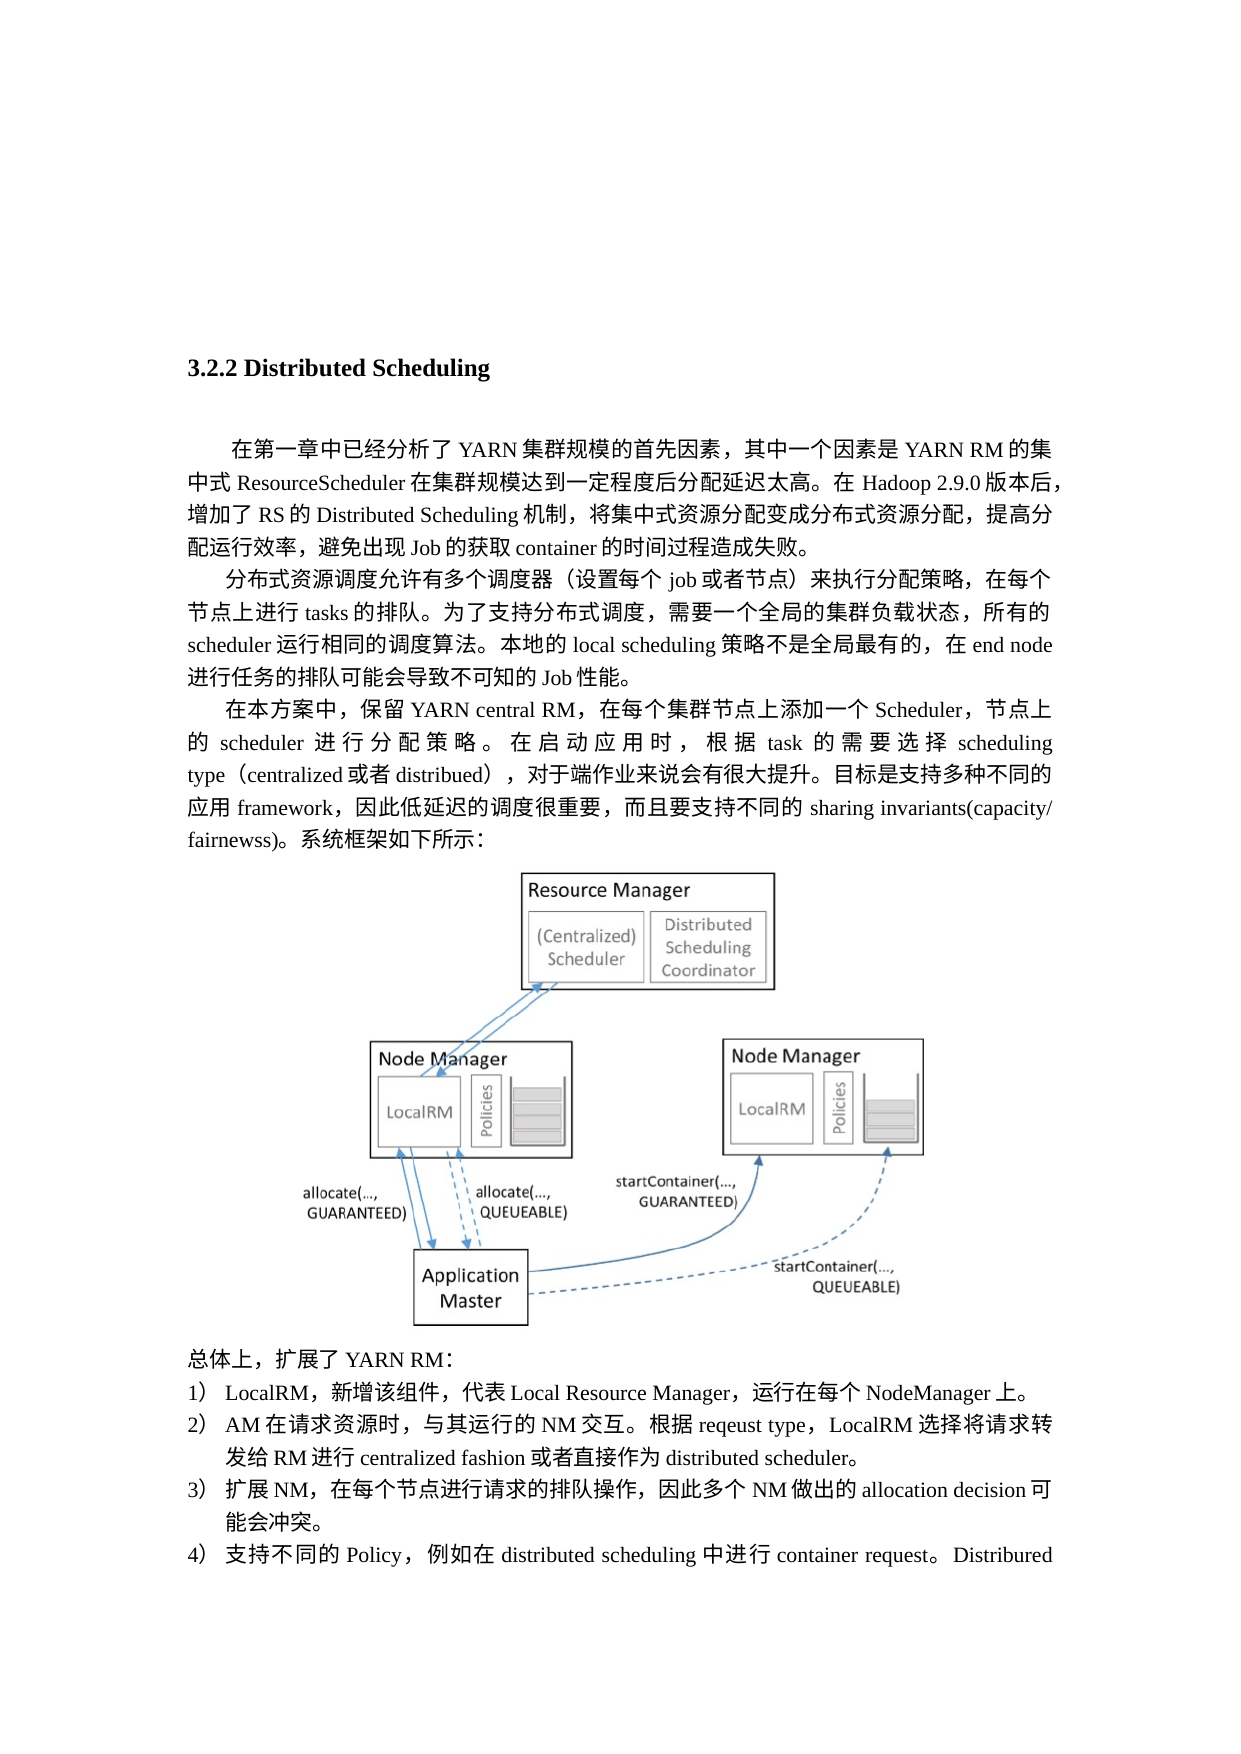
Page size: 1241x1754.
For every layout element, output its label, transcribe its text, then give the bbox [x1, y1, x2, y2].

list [187, 1537, 1053, 1569]
list LocalRM，新增该组件，代表Local Resource Manager，运行在每个NodeManager上。 [187, 1374, 1053, 1407]
subtitle 3.2.2 Distributed Scheduling [187, 352, 1053, 384]
text 分布式资源调度允许有多个调度器（设置每个job或者节点）来执行分配策略，在每个节点上进行tasks的排队。为了支持分布式调度，需要一个全局的集群负载状态，所有的scheduler运行相同的调度算法。本地的local scheduling策略不是全局最有的，在end node进行任务的排队可能会导致不可知的Job性能。 [187, 562, 1053, 692]
picture [276, 854, 965, 1341]
text 在本方案中，保留YARN central RM，在每个集群节点上添加一个Scheduler，节点上的scheduler进行分配策略。在启动应用时，根据task的需要选择scheduling type（centralized或者distribued），对于端作业来说会有很大提升。目标是支持多种不同的应用framework，因此低延迟的调度很重要，而且要支持不同的sharing invariants(capacity/ fairnewss)。系统框架如下所示： [187, 692, 1053, 854]
list AM在请求资源时，与其运行的NM交互。根据reqeust type，LocalRM选择将请求转发给RM进行centralized fashion或者直接作为distributed scheduler。 [187, 1407, 1053, 1472]
text 在第一章中已经分析了YARN集群规模的首先因素，其中一个因素是YARN RM的集中式ResourceScheduler在集群规模达到一定程度后分配延迟太高。在Hadoop 2.9.0版本后，增加了RS的Distributed Scheduling机制，将集中式资源分配变成分布式资源分配，提高分配运行效率，避免出现Job的获取container的时间过程造成失败。 [187, 432, 1053, 562]
text 总体上，扩展了YARN RM： [187, 1342, 1053, 1374]
list 扩展NM，在每个节点进行请求的排队操作，因此多个NM做出的allocation decision可能会冲突。 [187, 1472, 1053, 1537]
